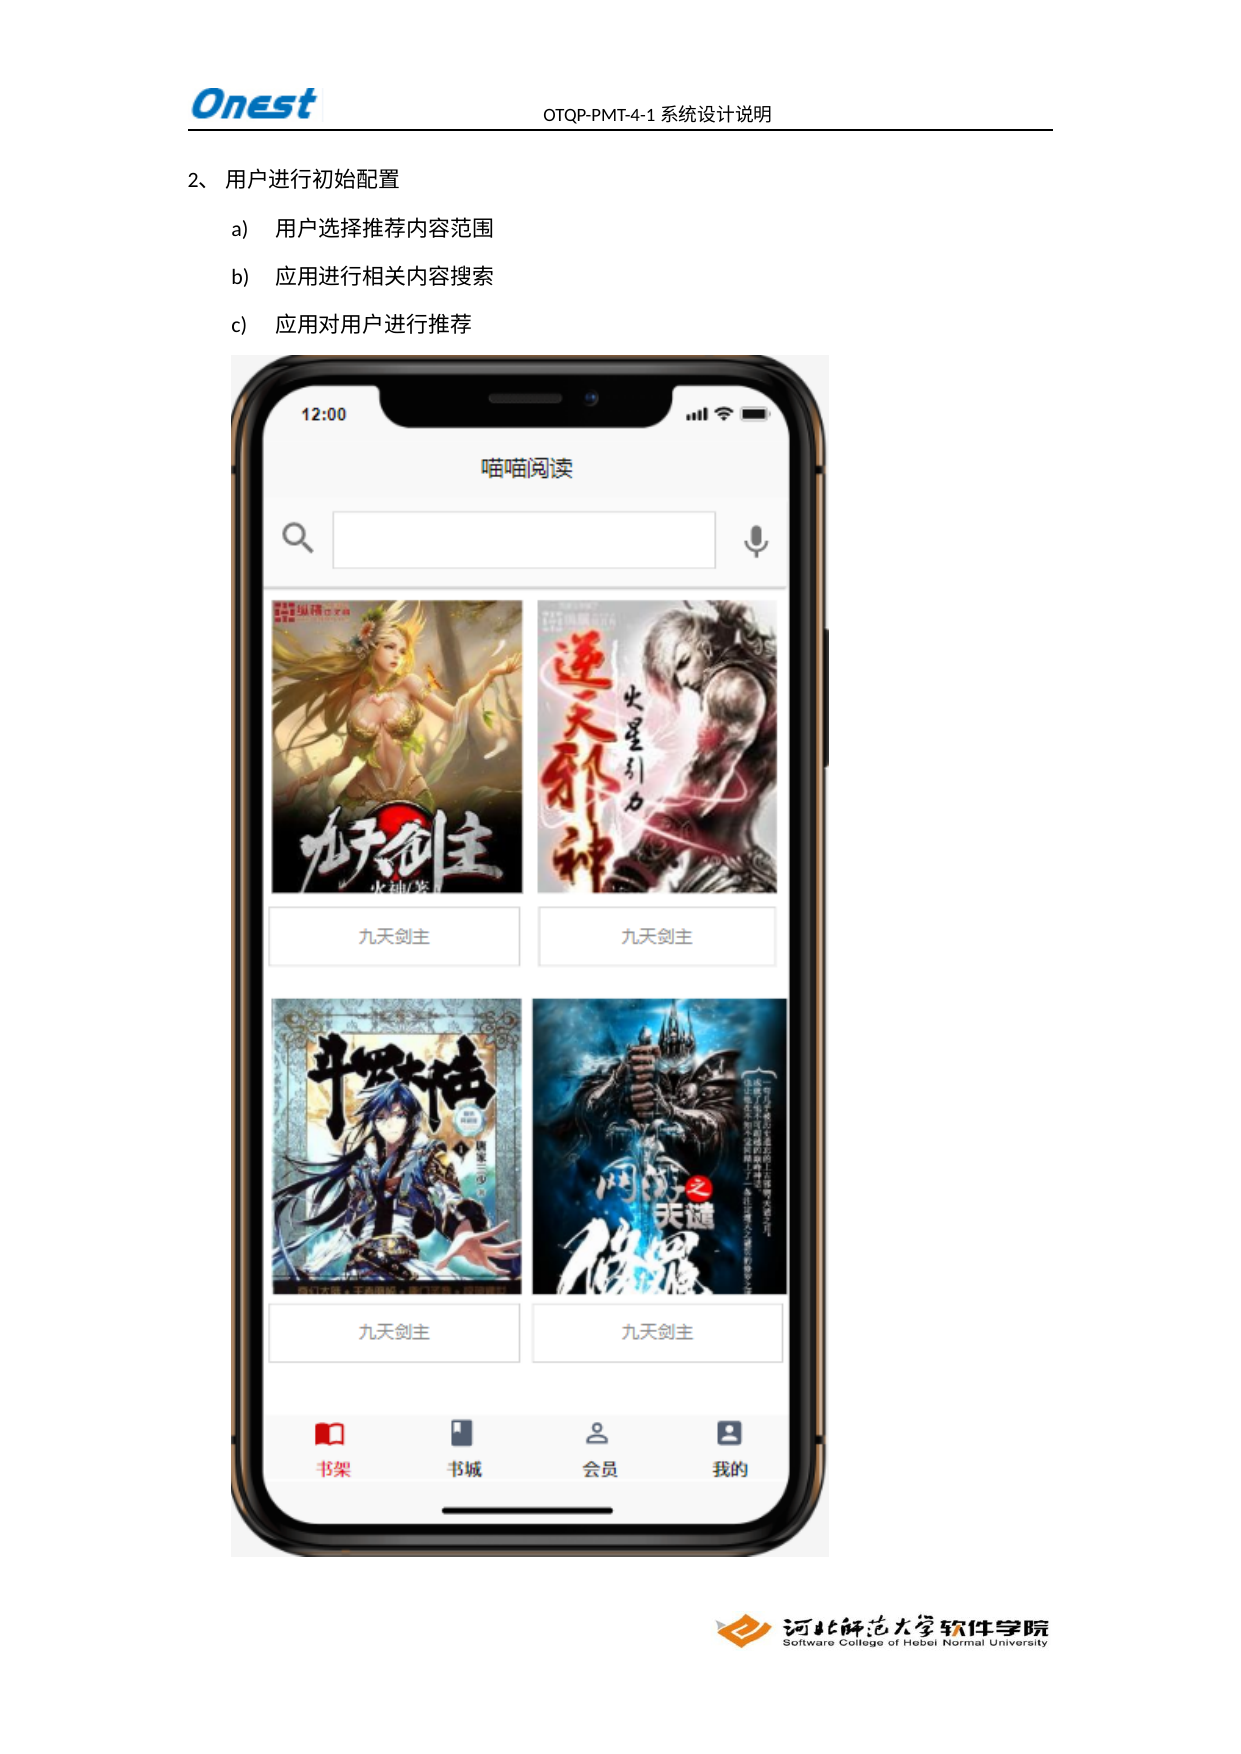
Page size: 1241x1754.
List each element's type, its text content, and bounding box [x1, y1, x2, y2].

list 用户选择推荐内容范围 [231, 210, 1053, 243]
list 应用对用户进行推荐 [231, 307, 1053, 339]
picture [187, 88, 324, 122]
list 用户进行初始配置 [187, 162, 1053, 194]
picture [231, 355, 829, 1557]
picture [710, 1611, 1053, 1651]
list 应用进行相关内容搜索 [231, 259, 1053, 291]
